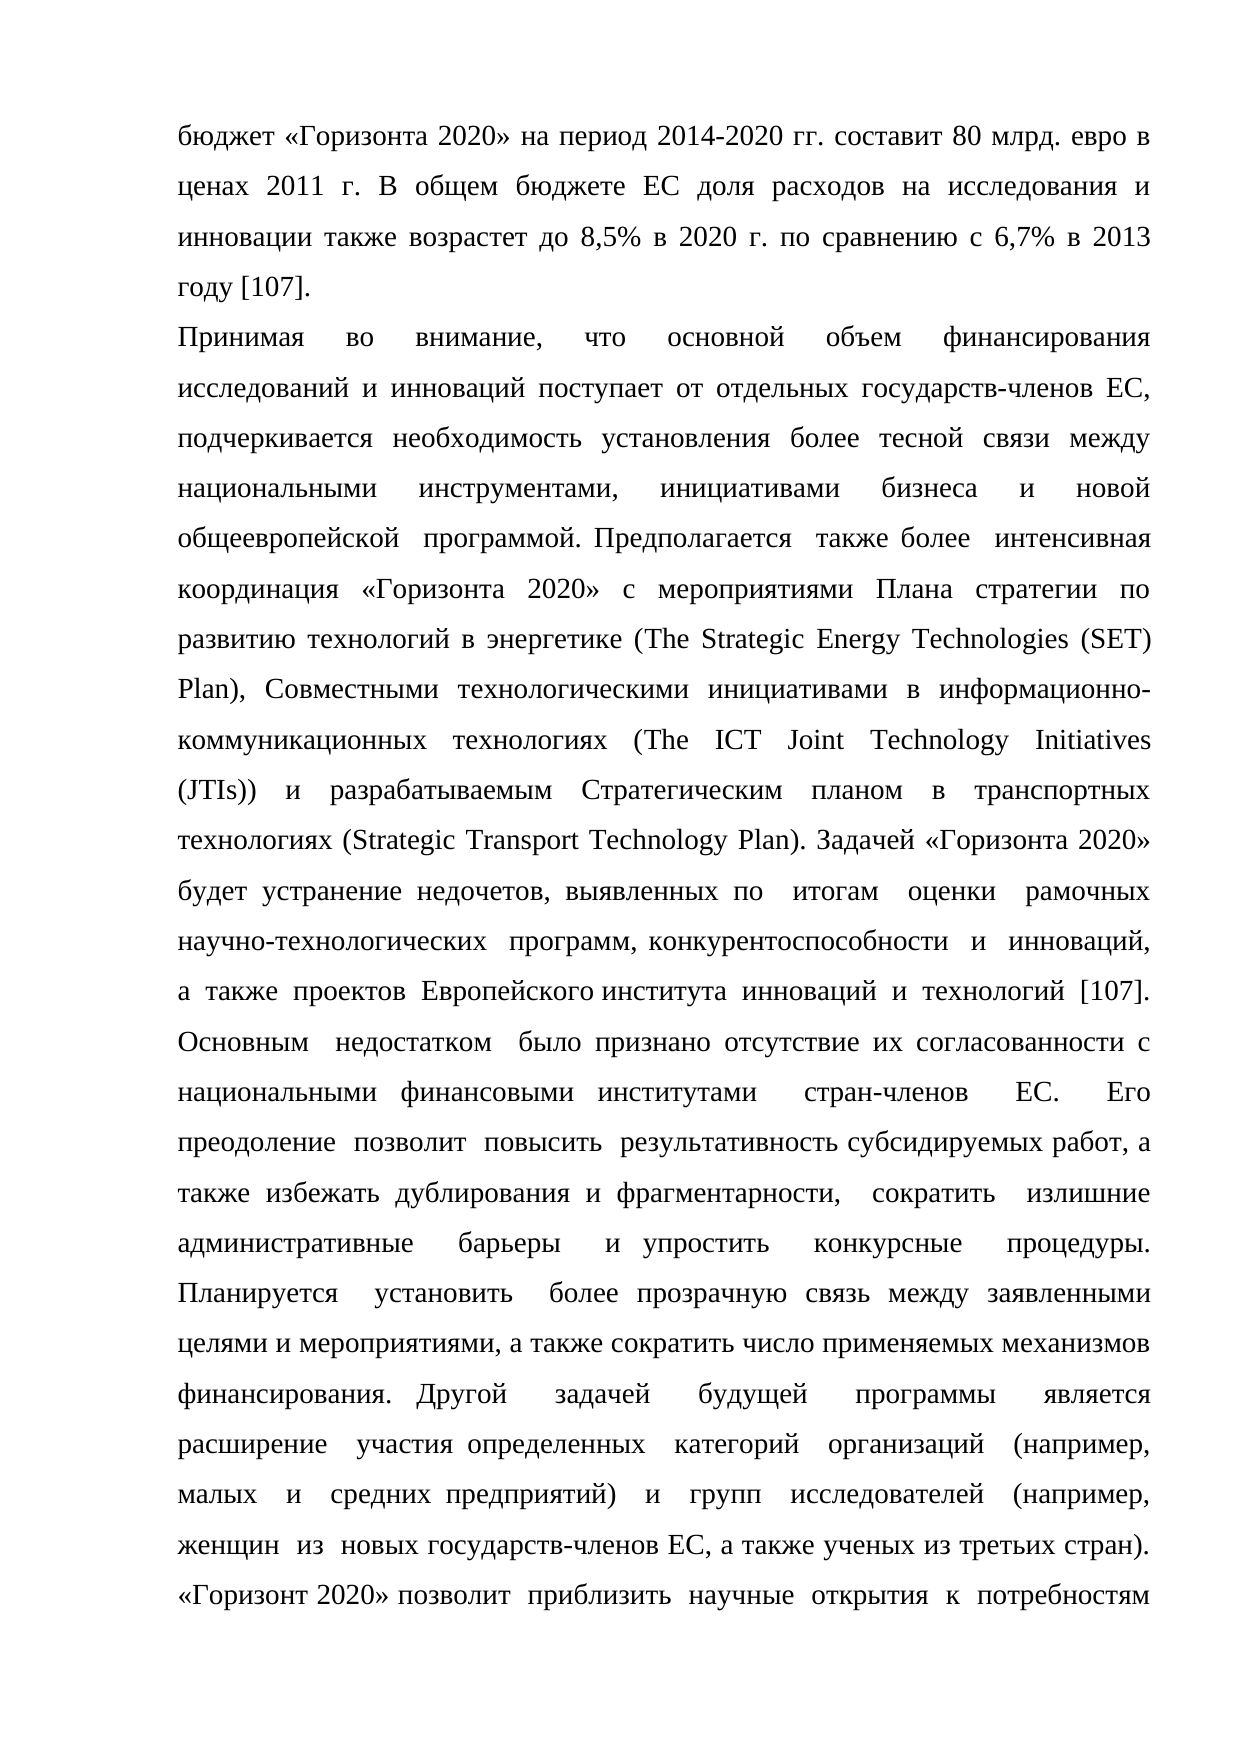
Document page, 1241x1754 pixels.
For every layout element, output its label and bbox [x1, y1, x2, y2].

text [177, 118, 1152, 303]
text [177, 319, 1152, 1611]
